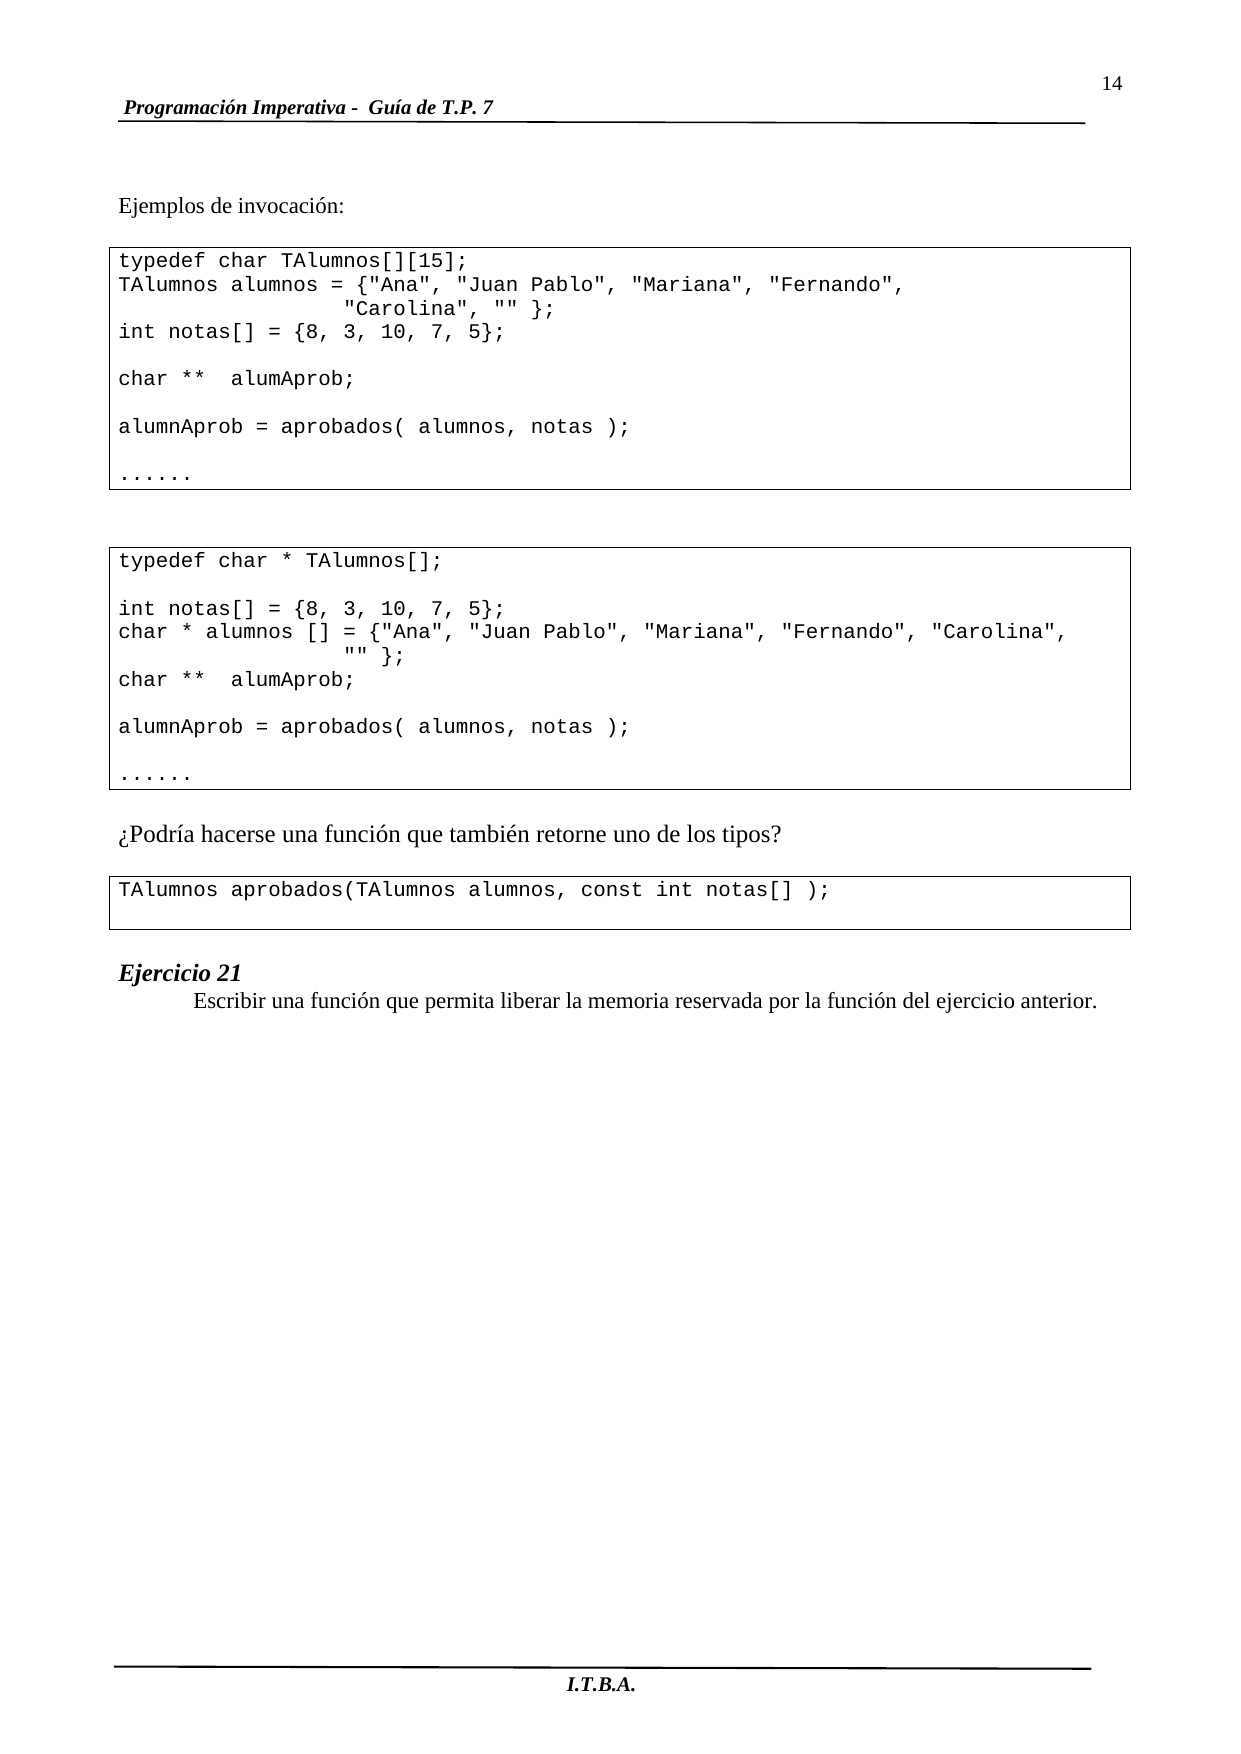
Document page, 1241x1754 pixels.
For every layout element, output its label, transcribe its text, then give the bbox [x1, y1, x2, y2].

text TAlumnos alumnos = {"Ana", "Juan Pablo", "Mariana", "Fernando", "Carolina", "" }; [118, 274, 1122, 321]
text int notas[] = {8, 3, 10, 7, 5}; [118, 321, 1122, 345]
text ...... [110, 460, 1130, 489]
text typedef char TAlumnos[][15]; [110, 248, 1130, 274]
text char ** alumAprob; [118, 368, 1122, 392]
text Escribir una función que permita liberar la memoria reservada por la función del ejercicio anterior. [118, 987, 1122, 1014]
text typedef char * TAlumnos[]; [110, 548, 1130, 574]
text char * alumnos [] = {"Ana", "Juan Pablo", "Mariana", "Fernando", "Carolina", "" }; [118, 621, 1122, 669]
text int notas[] = {8, 3, 10, 7, 5}; [118, 598, 1122, 621]
text ¿Podría hacerse una función que también retorne uno de los tipos? [118, 819, 1122, 847]
text ...... [110, 760, 1130, 789]
text char ** alumAprob; [118, 669, 1122, 692]
text Ejercicio 21 [118, 958, 1122, 987]
text alumnAprob = aprobados( alumnos, notas ); [118, 416, 1122, 439]
text TAlumnos aprobados(TAlumnos alumnos, const int notas[] ); [110, 877, 1130, 903]
text alumnAprob = aprobados( alumnos, notas ); [118, 716, 1122, 739]
text Ejemplos de invocación: [118, 192, 1122, 218]
